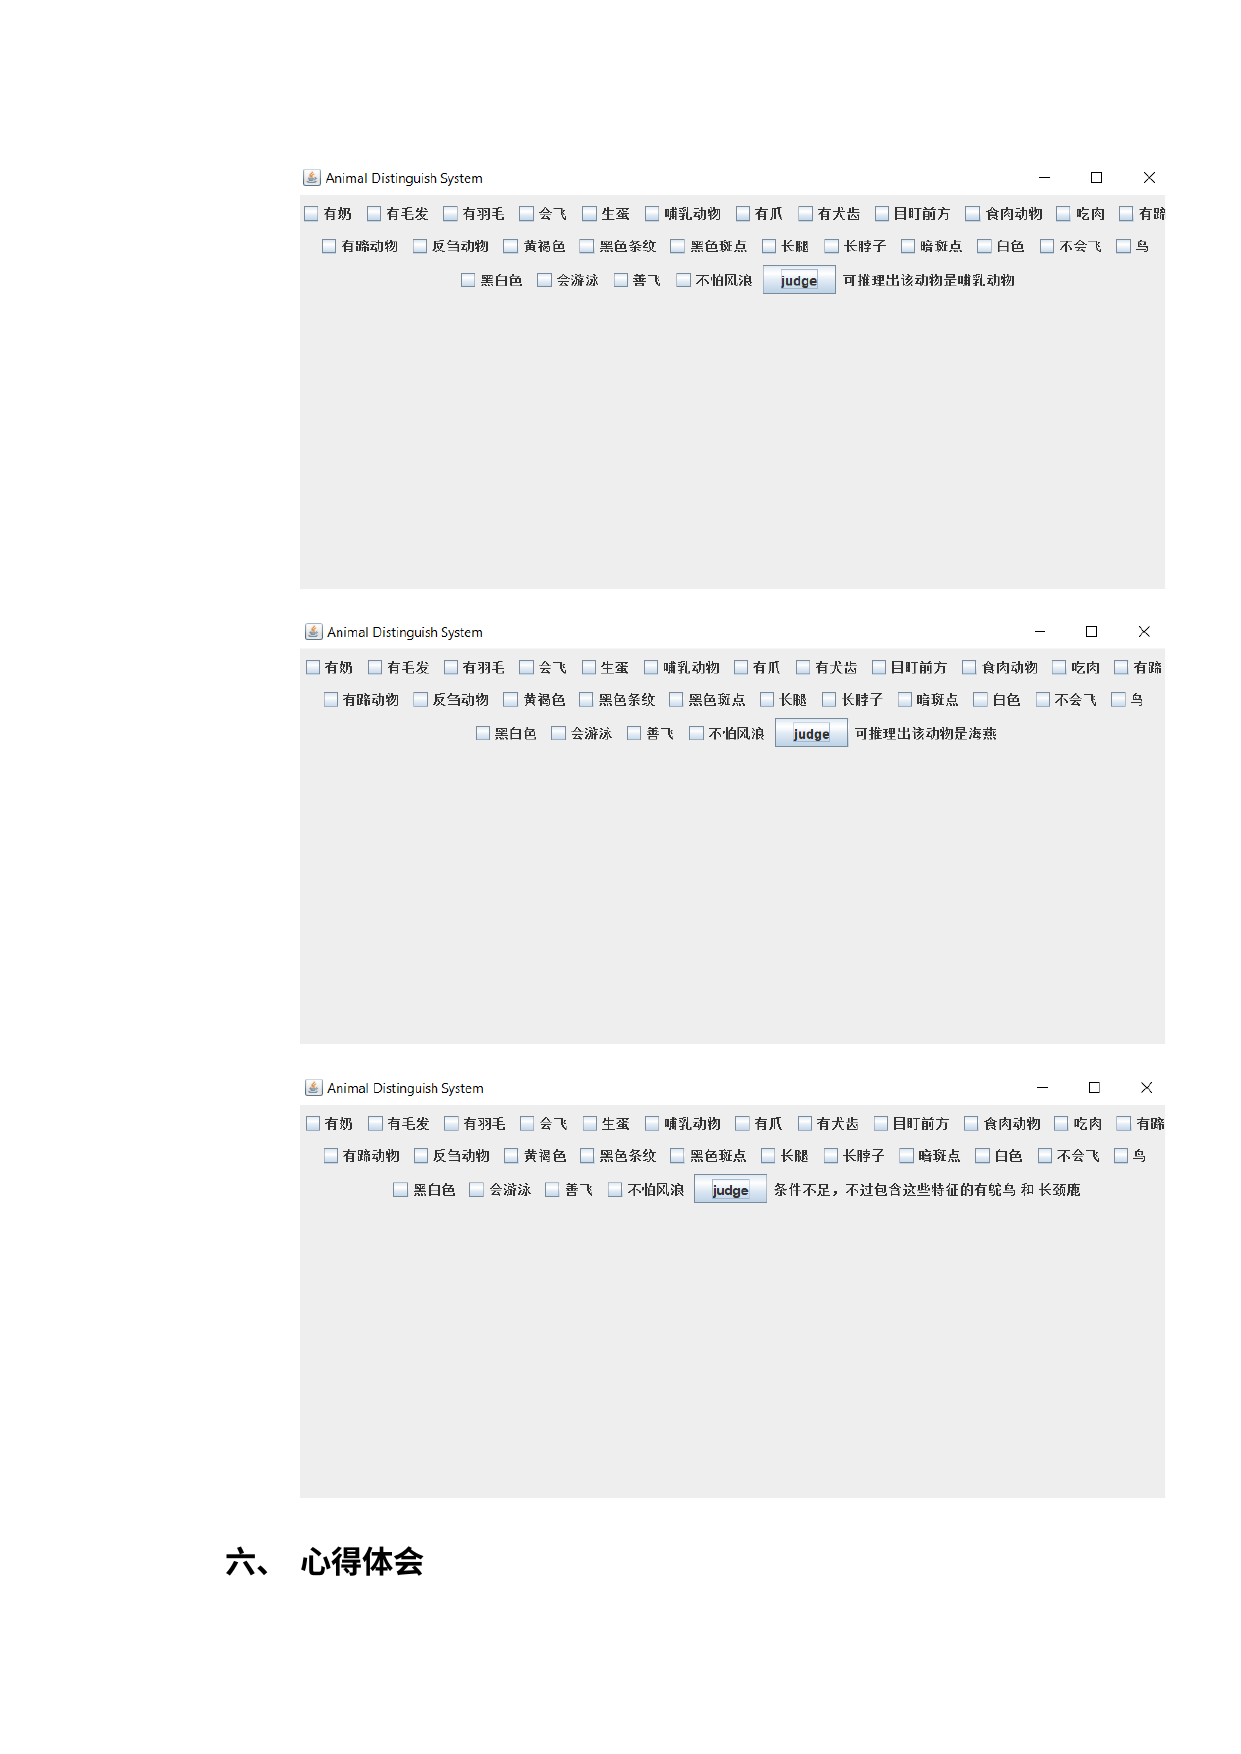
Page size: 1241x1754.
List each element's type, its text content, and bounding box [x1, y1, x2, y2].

picture [300, 617, 1166, 1044]
picture [300, 1072, 1166, 1498]
picture [300, 162, 1166, 589]
list 心得体会 [225, 1527, 1053, 1592]
